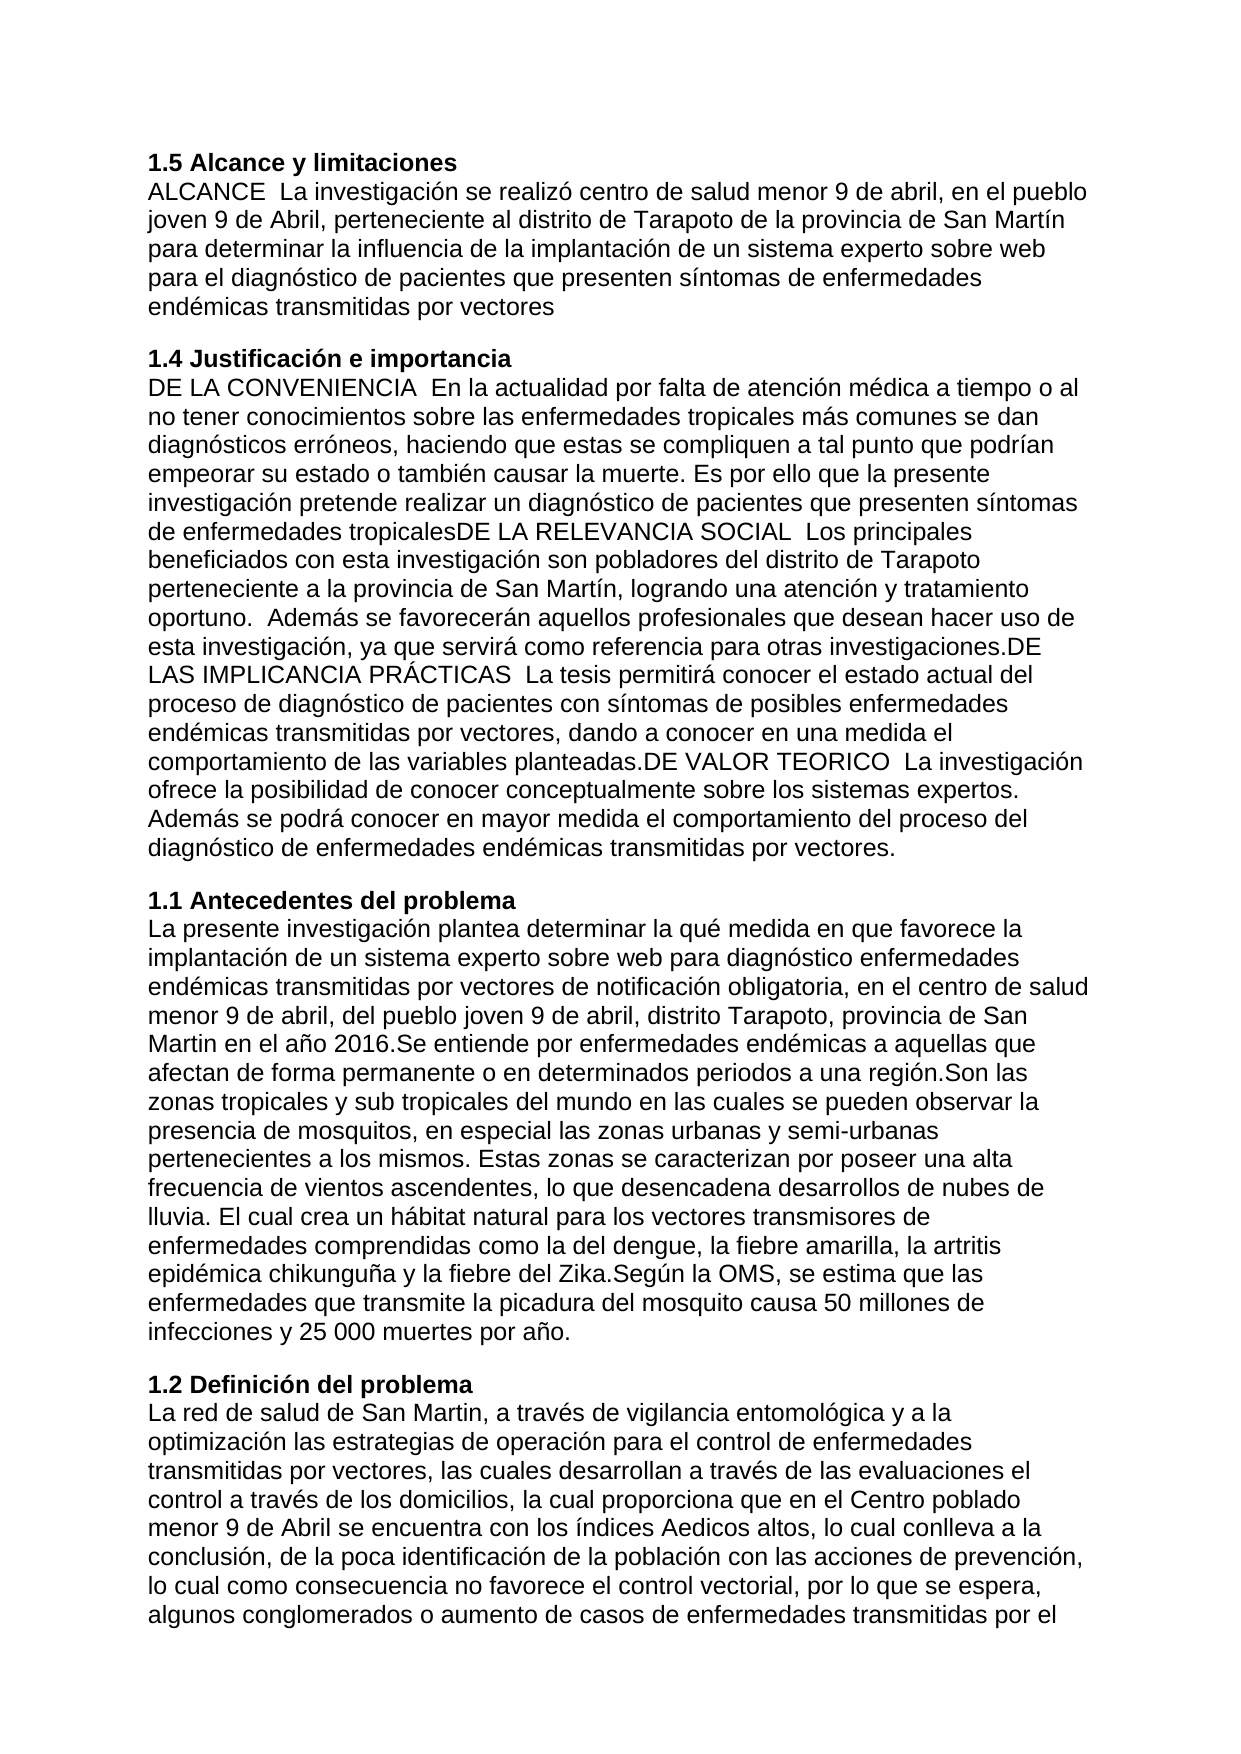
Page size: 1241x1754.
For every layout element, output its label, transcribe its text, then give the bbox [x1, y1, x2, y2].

text 1.5 Alcance y limitaciones [148, 148, 1092, 176]
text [148, 1398, 1092, 1628]
text 1.1 Antecedentes del problema [148, 886, 1092, 914]
text ALCANCE La investigación se realizó centro de salud menor 9 de abril, en el pueblo joven 9 de Abril, perteneciente al distrito de Tarapoto de la provincia de San Martín para determinar la influencia de la implantación de un sistema experto sobre web para el diagnóstico de pacientes que presenten síntomas de enfermedades endémicas transmitidas por vectores [148, 176, 1092, 320]
text 1.2 Definición del problema [148, 1369, 1092, 1398]
text DE LA CONVENIENCIA En la actualidad por falta de atención médica a tiempo o al no tener conocimientos sobre las enfermedades tropicales más comunes se dan diagnósticos erróneos, haciendo que estas se compliquen a tal punto que podrían empeorar su estado o también causar la muerte. Es por ello que la presente investigación pretende realizar un diagnóstico de pacientes que presenten síntomas de enfermedades tropicalesDE LA RELEVANCIA SOCIAL Los principales beneficiados con esta investigación son pobladores del distrito de Tarapoto perteneciente a la provincia de San Martín, logrando una atención y tratamiento oportuno. Además se favorecerán aquellos profesionales que desean hacer uso de esta investigación, ya que servirá como referencia para otras investigaciones.DE LAS IMPLICANCIA PRÁCTICAS La tesis permitirá conocer el estado actual del proceso de diagnóstico de pacientes con síntomas de posibles enfermedades endémicas transmitidas por vectores, dando a conocer en una medida el comportamiento de las variables planteadas.DE VALOR TEORICO La investigación ofrece la posibilidad de conocer conceptualmente sobre los sistemas expertos. Además se podrá conocer en mayor medida el comportamiento del proceso del diagnóstico de enfermedades endémicas transmitidas por vectores. [148, 373, 1092, 862]
text La presente investigación plantea determinar la qué medida en que favorece la implantación de un sistema experto sobre web para diagnóstico enfermedades endémicas transmitidas por vectores de notificación obligatoria, en el centro de salud menor 9 de abril, del pueblo joven 9 de abril, distrito Tarapoto, provincia de San Martin en el año 2016.Se entiende por enfermedades endémicas a aquellas que afectan de forma permanente o en determinados periodos a una región.Son las zonas tropicales y sub tropicales del mundo en las cuales se pueden observar la presencia de mosquitos, en especial las zonas urbanas y semi-urbanas pertenecientes a los mismos. Estas zonas se caracterizan por poseer una alta frecuencia de vientos ascendentes, lo que desencadena desarrollos de nubes de lluvia. El cual crea un hábitat natural para los vectores transmisores de enfermedades comprendidas como la del dengue, la fiebre amarilla, la artritis epidémica chikunguña y la fiebre del Zika.Según la OMS, se estima que las enfermedades que transmite la picadura del mosquito causa 50 millones de infecciones y 25 000 muertes por año. [148, 914, 1092, 1346]
text 1.4 Justificación e importancia [148, 344, 1092, 373]
